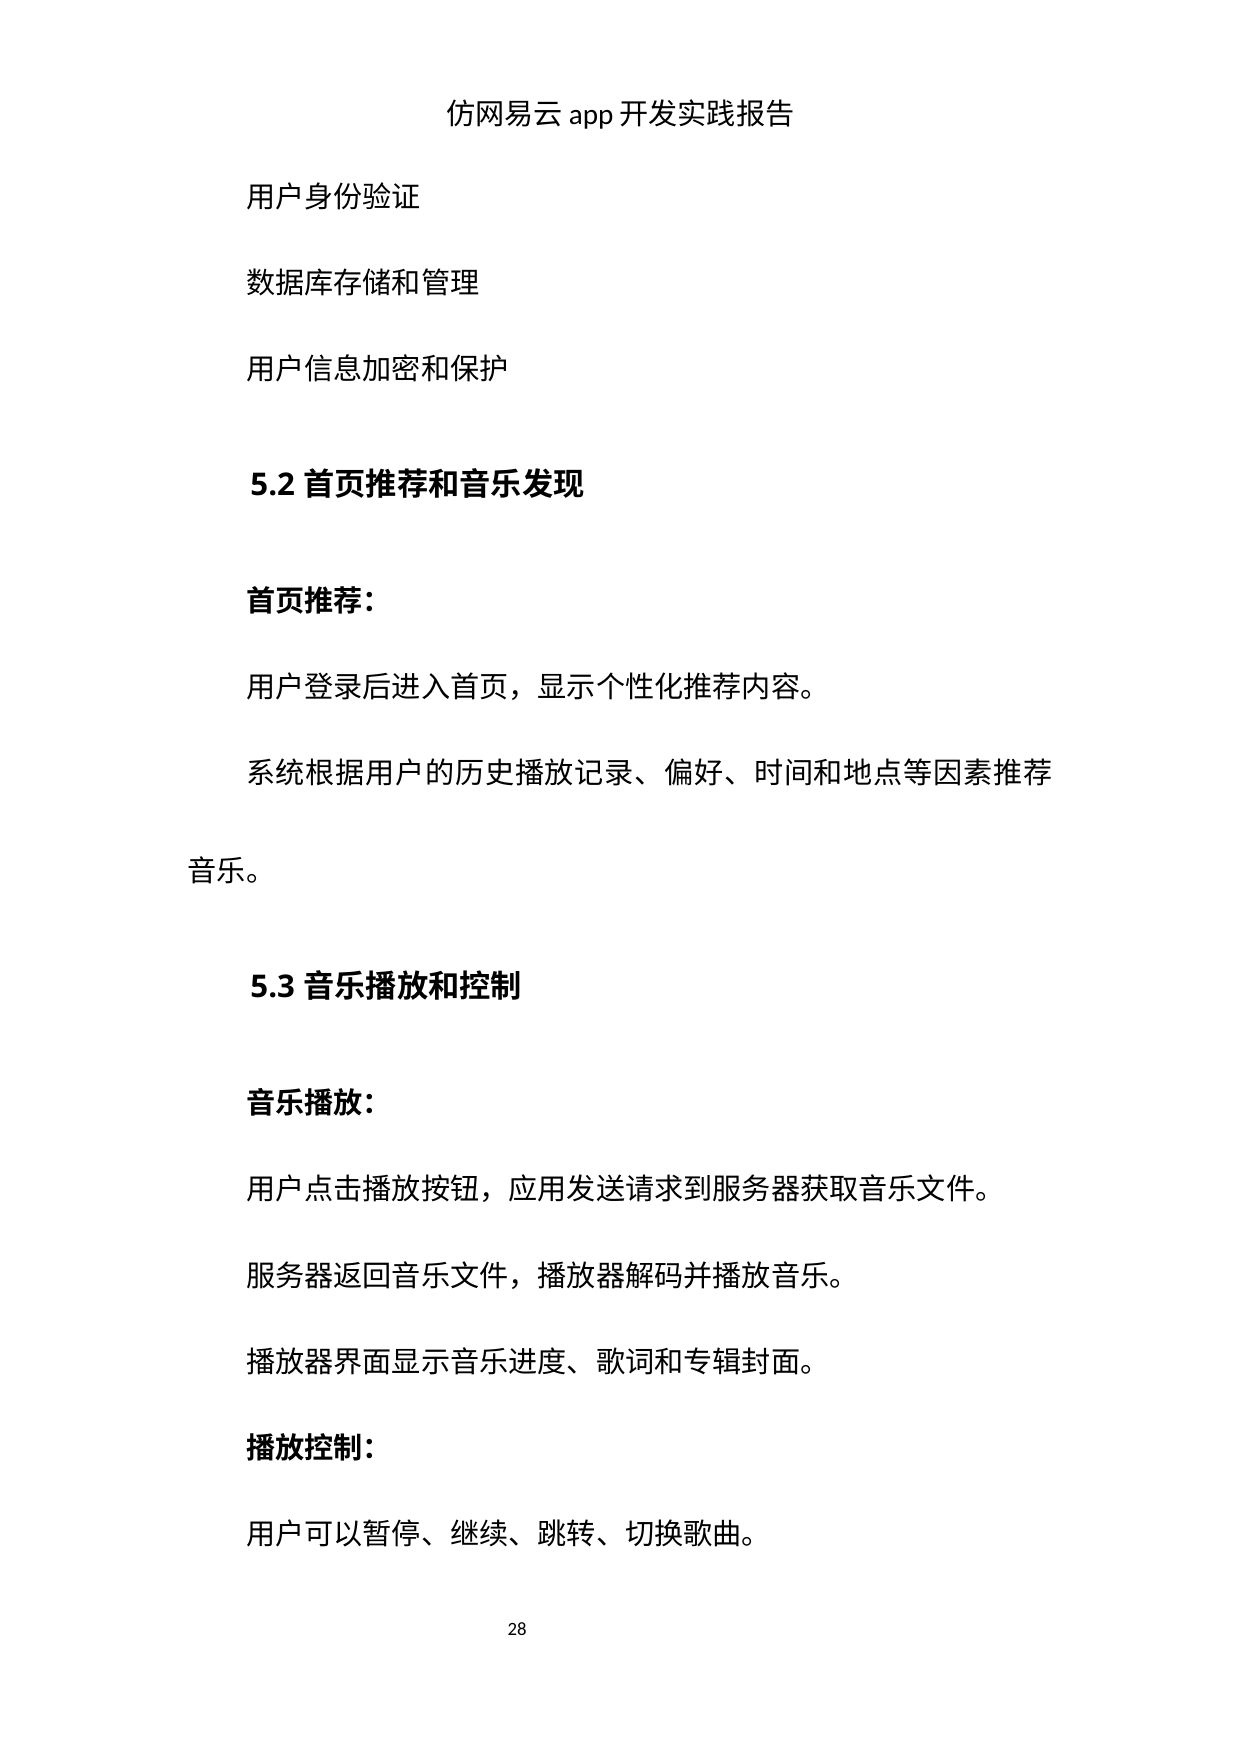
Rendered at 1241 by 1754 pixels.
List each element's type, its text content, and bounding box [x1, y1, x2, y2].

text 系统根据用户的历史播放记录、偏好、时间和地点等因素推荐音乐。 [187, 739, 1053, 901]
text 用户登录后进入首页，显示个性化推荐内容。 [187, 653, 1053, 718]
text 数据库存储和管理 [187, 248, 1053, 313]
text 用户点击播放按钮，应用发送请求到服务器获取音乐文件。 [187, 1154, 1053, 1219]
text 用户身份验证 [187, 162, 1053, 227]
text 首页推荐： [187, 566, 1053, 631]
text 服务器返回音乐文件，播放器解码并播放音乐。 [187, 1241, 1053, 1306]
text 用户信息加密和保护 [187, 334, 1053, 399]
text 播放器界面显示音乐进度、歌词和专辑封面。 [187, 1327, 1053, 1392]
subtitle 5.3 音乐播放和控制 [187, 952, 1053, 1017]
text 播放控制： [187, 1413, 1053, 1478]
text 音乐播放： [187, 1068, 1053, 1133]
subtitle 5.2 首页推荐和音乐发现 [187, 449, 1053, 514]
text 用户可以暂停、继续、跳转、切换歌曲。 [187, 1499, 1053, 1564]
